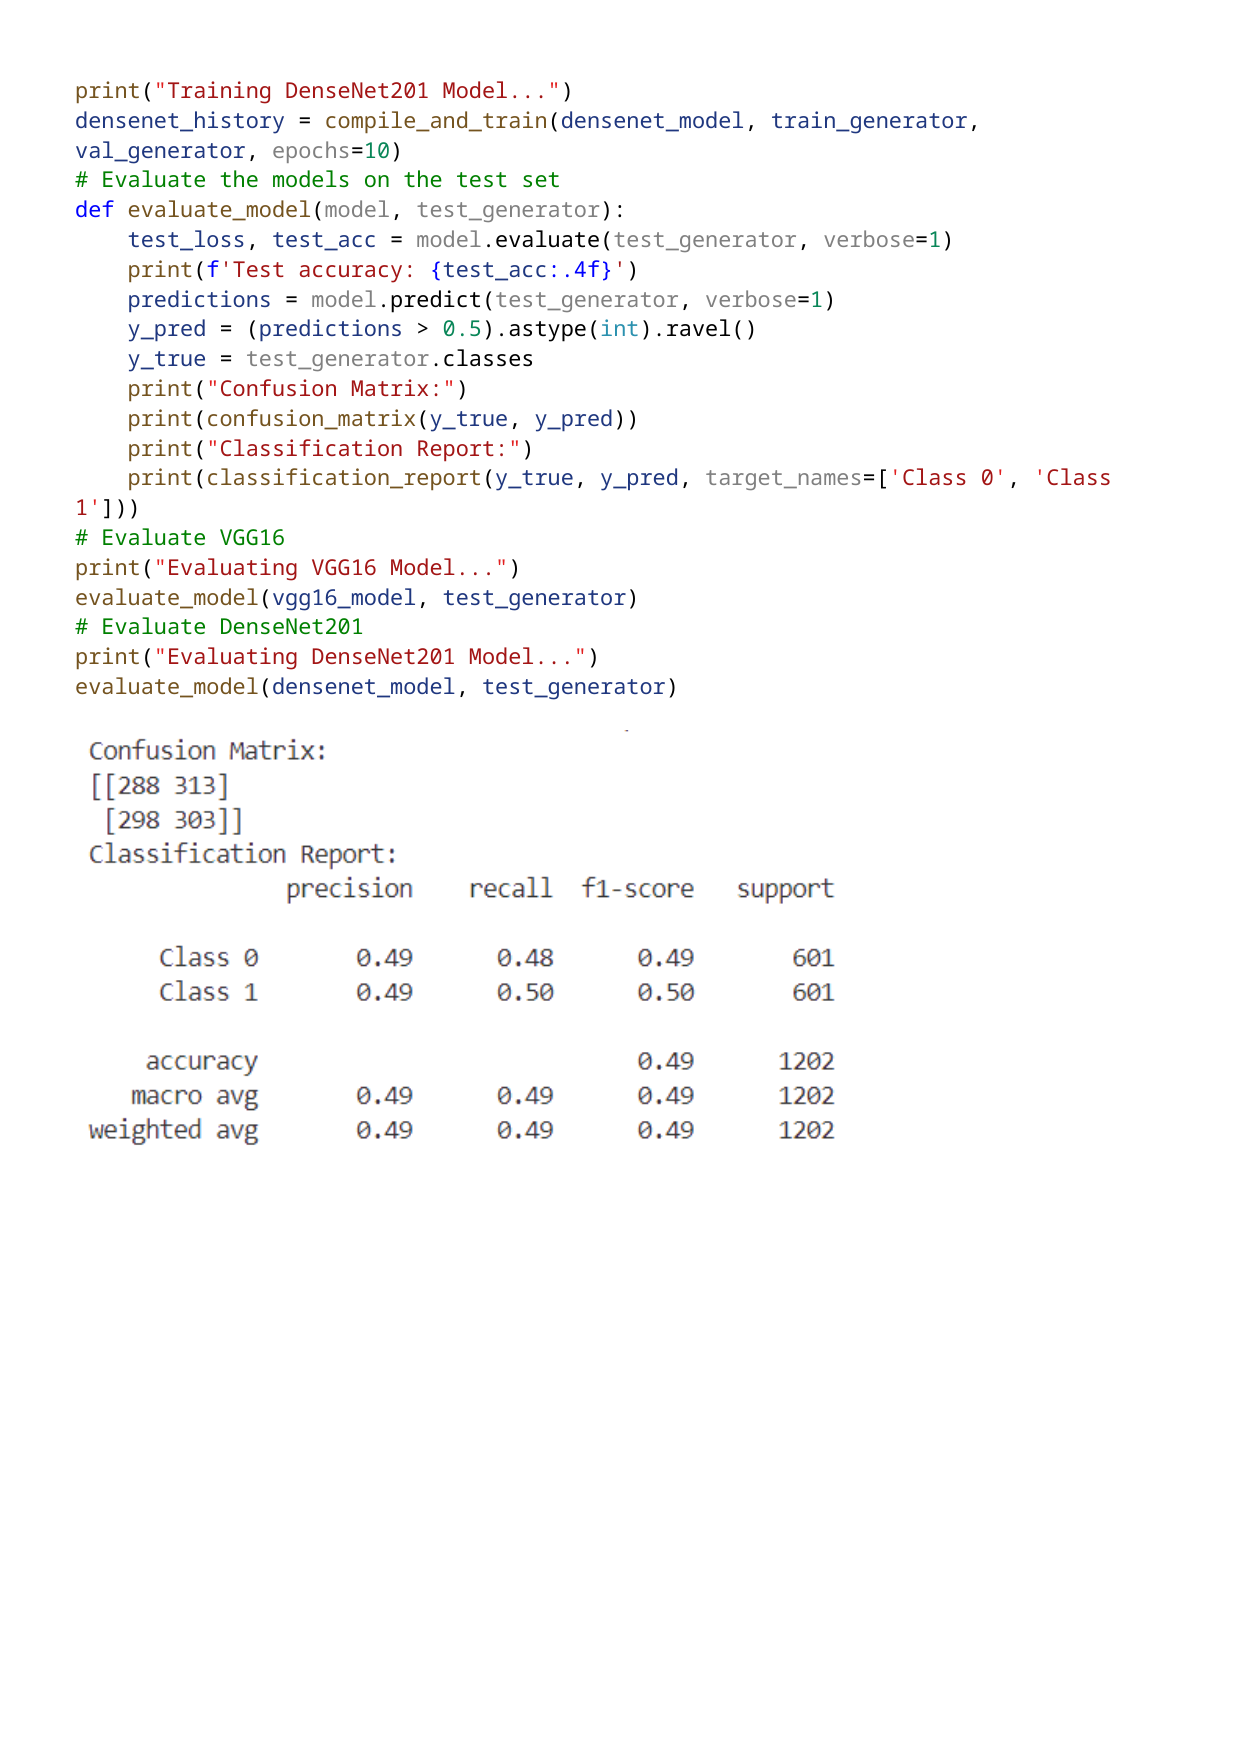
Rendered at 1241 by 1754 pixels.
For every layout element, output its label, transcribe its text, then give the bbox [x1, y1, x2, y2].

text print(f'Test accuracy: {test_acc:.4f}') [75, 254, 1165, 283]
picture [75, 730, 872, 1156]
text evaluate_model(vgg16_model, test_generator) [75, 581, 1165, 611]
text print("Evaluating DenseNet201 Model...") [75, 641, 1165, 671]
text y_true = test_generator.classes [75, 343, 1165, 373]
text print("Evaluating VGG16 Model...") [75, 552, 1165, 581]
text # Evaluate the models on the test set [75, 164, 1165, 194]
text y_pred = (predictions > 0.5).astype(int).ravel() [75, 313, 1165, 343]
text # Evaluate VGG16 [75, 522, 1165, 552]
text print("Training DenseNet201 Model...") [75, 75, 1165, 105]
text print("Confusion Matrix:") [75, 373, 1165, 403]
text def evaluate_model(model, test_generator): [75, 194, 1165, 224]
text # Evaluate DenseNet201 [75, 611, 1165, 641]
text densenet_history = compile_and_train(densenet_model, train_generator, val_generator, epochs=10) [75, 105, 1165, 164]
text print(classification_report(y_true, y_pred, target_names=['Class 0', 'Class 1'])) [75, 462, 1165, 522]
text test_loss, test_acc = model.evaluate(test_generator, verbose=1) [75, 224, 1165, 254]
text predictions = model.predict(test_generator, verbose=1) [75, 283, 1165, 313]
text print("Classification Report:") [75, 432, 1165, 462]
text print(confusion_matrix(y_true, y_pred)) [75, 403, 1165, 432]
text evaluate_model(densenet_model, test_generator) [75, 671, 1165, 701]
